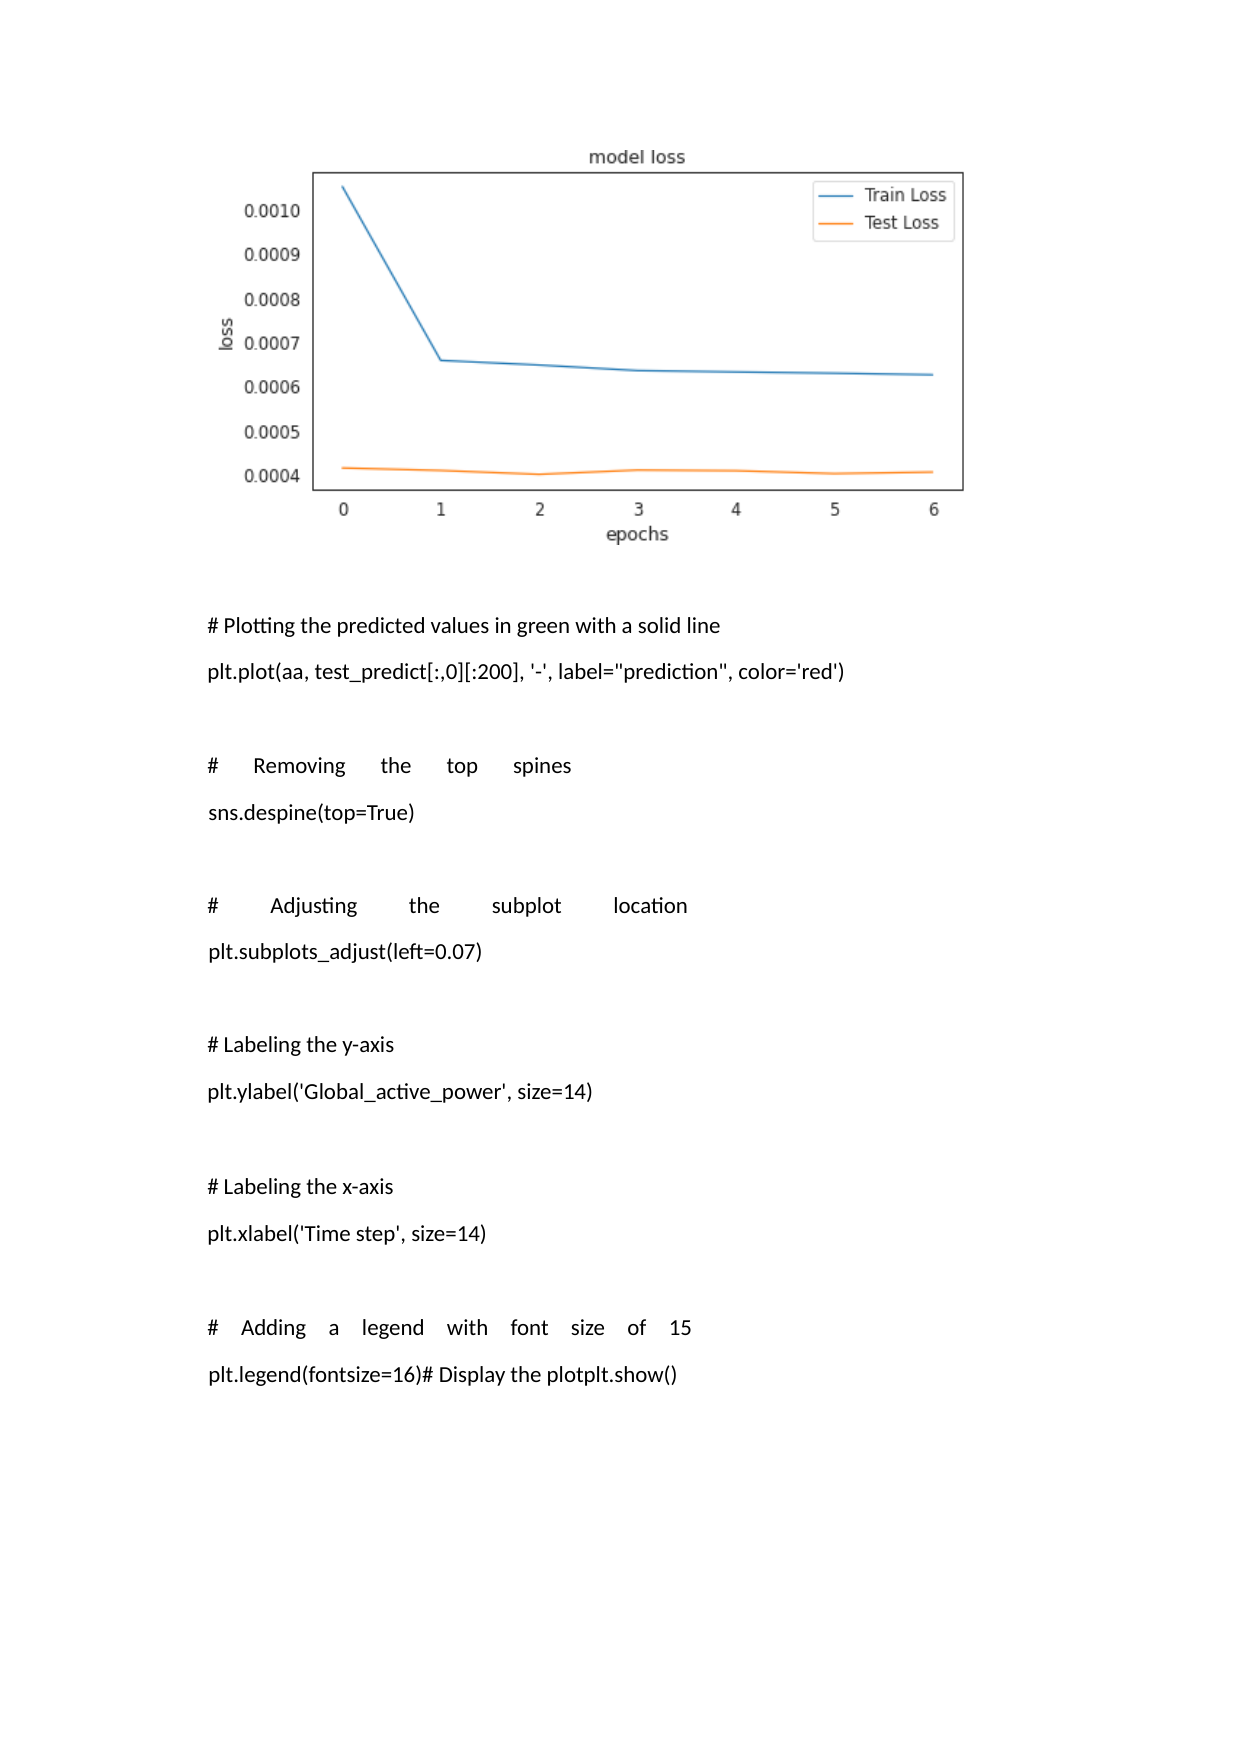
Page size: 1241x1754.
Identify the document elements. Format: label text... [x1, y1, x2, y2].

text # Labeling the x-axis [207, 1172, 1084, 1200]
text # Plotting the predicted values in green with a solid line [207, 611, 1084, 639]
text plt.xlabel('Time step', size=14) [207, 1219, 1084, 1247]
text # Labeling the y-axis [207, 1030, 1084, 1058]
text plt.ylabel('Global_active_power', size=14) [207, 1077, 1084, 1105]
text # Removing the top spines sns.despine(top=True) [207, 752, 572, 826]
picture [218, 150, 964, 545]
text # Adding a legend with font size of 15 plt.legend(fontsize=16)# Display the plotplt.show() [207, 1313, 693, 1388]
text # Adjusting the subplot location plt.subplots_adjust(left=0.07) [207, 891, 688, 965]
text plt.plot(aa, test_predict[:,0][:200], '-', label="prediction", color='red') [207, 657, 1084, 686]
